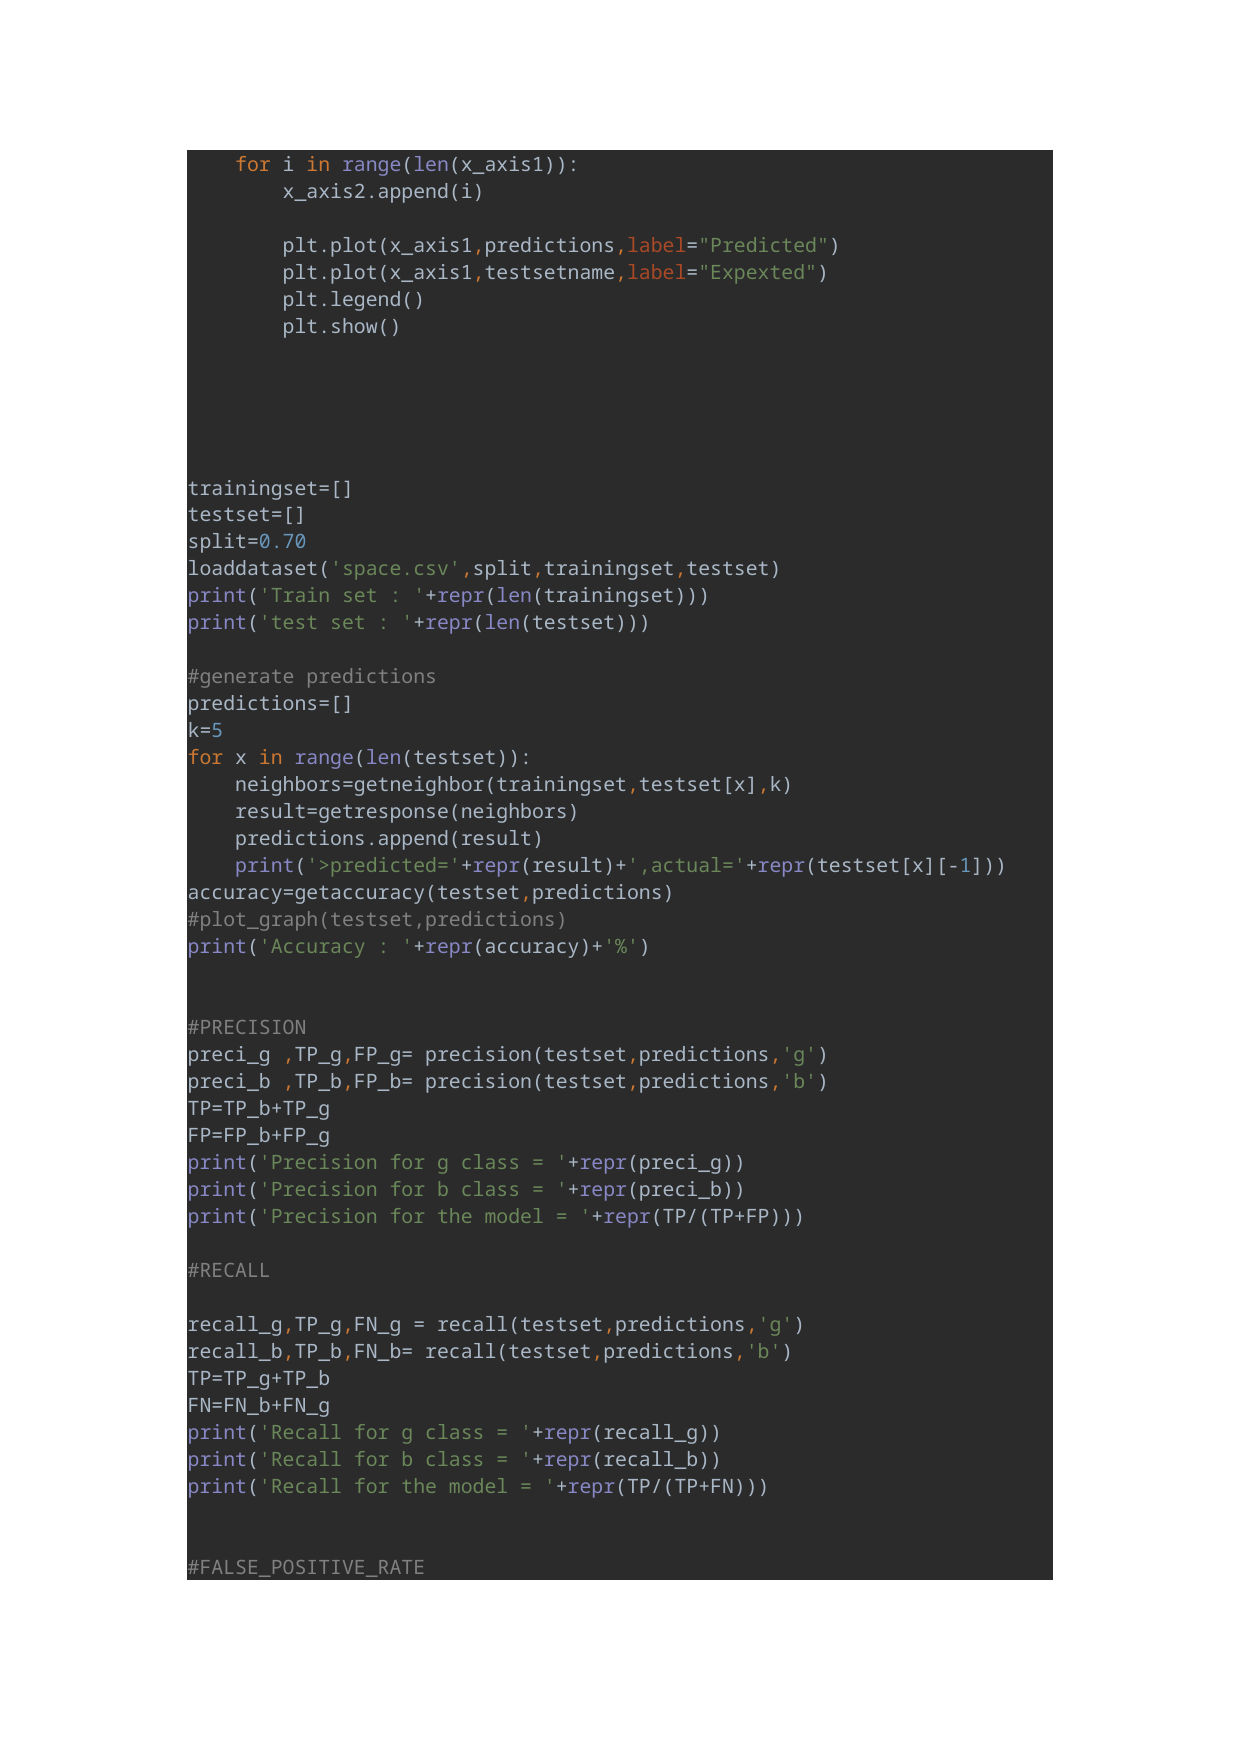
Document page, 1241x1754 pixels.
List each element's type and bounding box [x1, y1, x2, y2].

text [187, 150, 1053, 1580]
